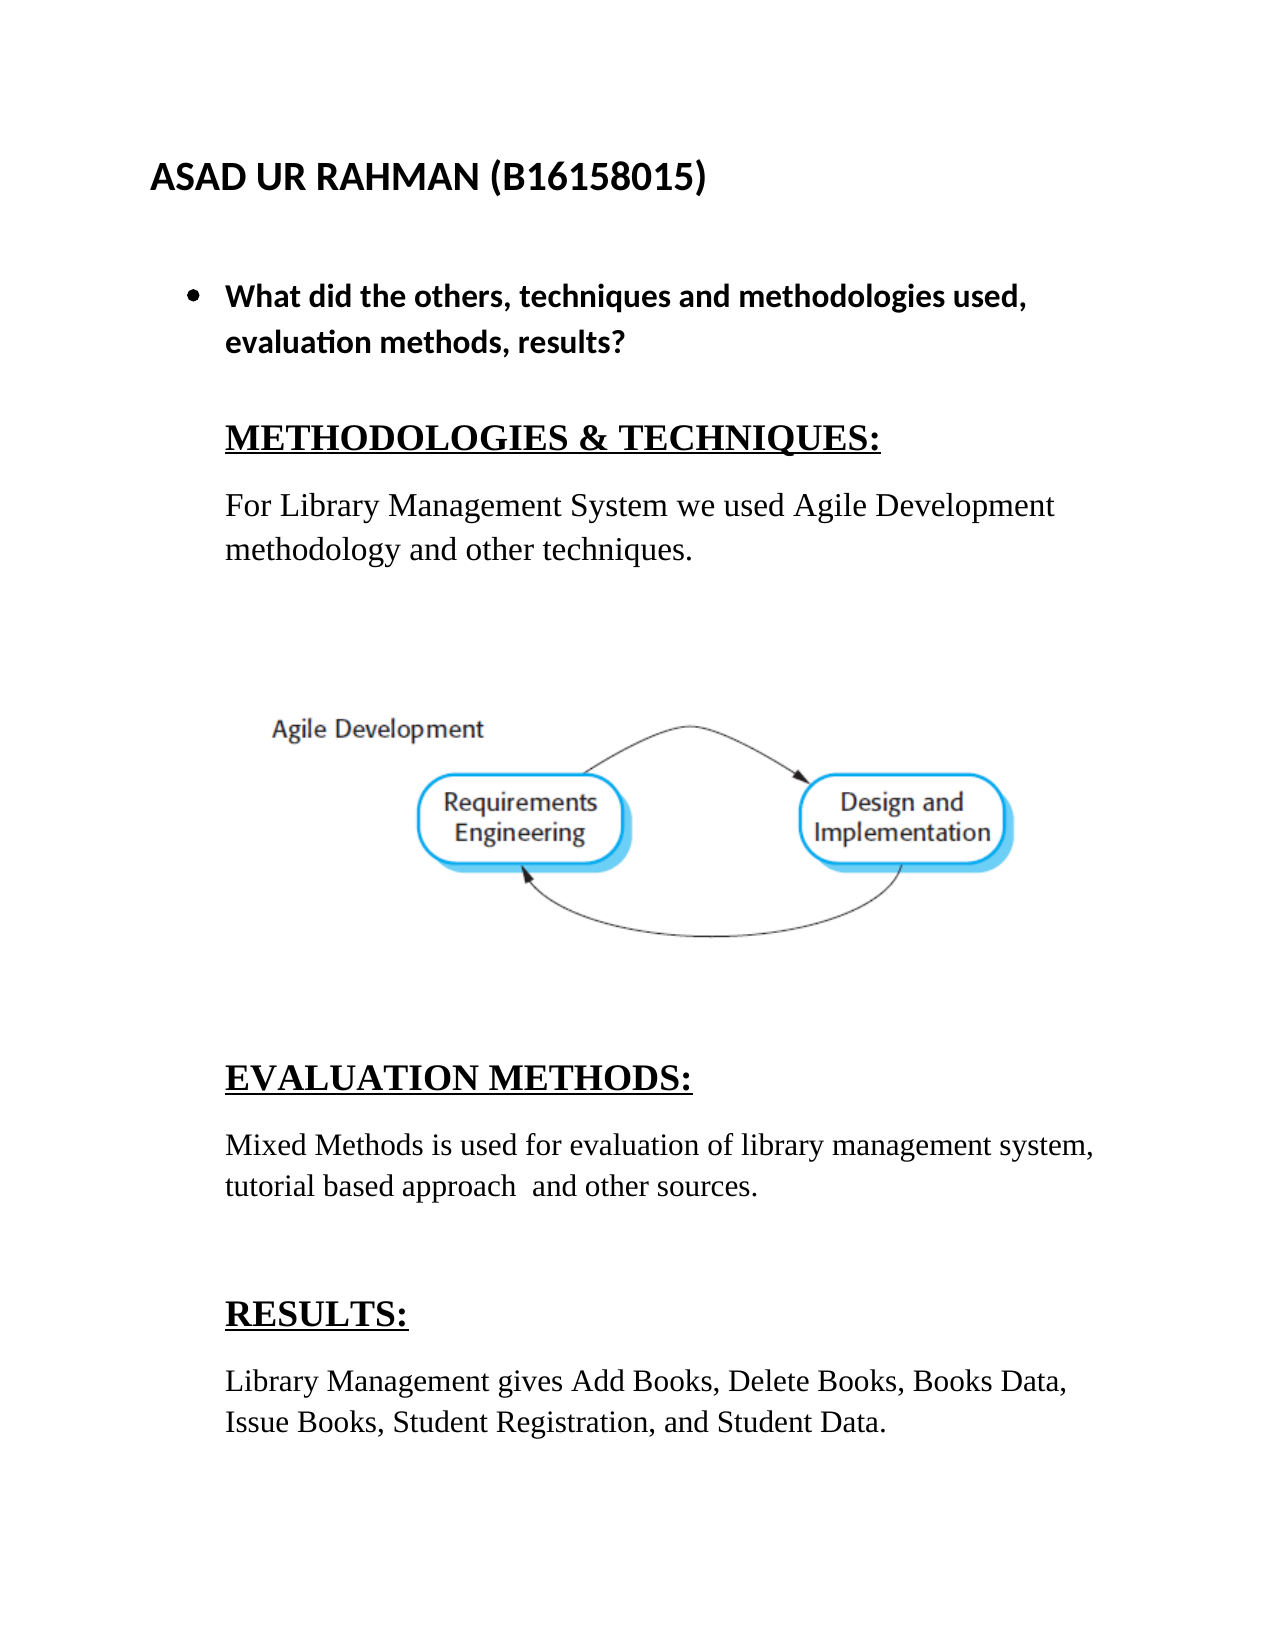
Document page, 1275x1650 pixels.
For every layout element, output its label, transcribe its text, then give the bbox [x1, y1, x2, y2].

text Library Management gives Add Books, Delete Books, Books Data, Issue Books, Student Registration, and Student Data. [225, 1362, 1125, 1439]
text For Library Management System we used Agile Development methodology and other techniques. [225, 485, 1125, 568]
list METHODOLOGIES & TECHNIQUES: [225, 415, 1125, 458]
text ASAD UR RAHMAN (B16158015) [150, 150, 1125, 201]
text Mixed Methods is used for evaluation of library management system, tutorial based approach and other sources. [225, 1126, 1125, 1203]
text RESULTS: [225, 1291, 1125, 1334]
list What did the others, techniques and methodologies used, evaluation methods, results? [187, 275, 1125, 362]
text EVALUATION METHODS: [225, 1056, 1125, 1099]
picture [225, 659, 1201, 966]
